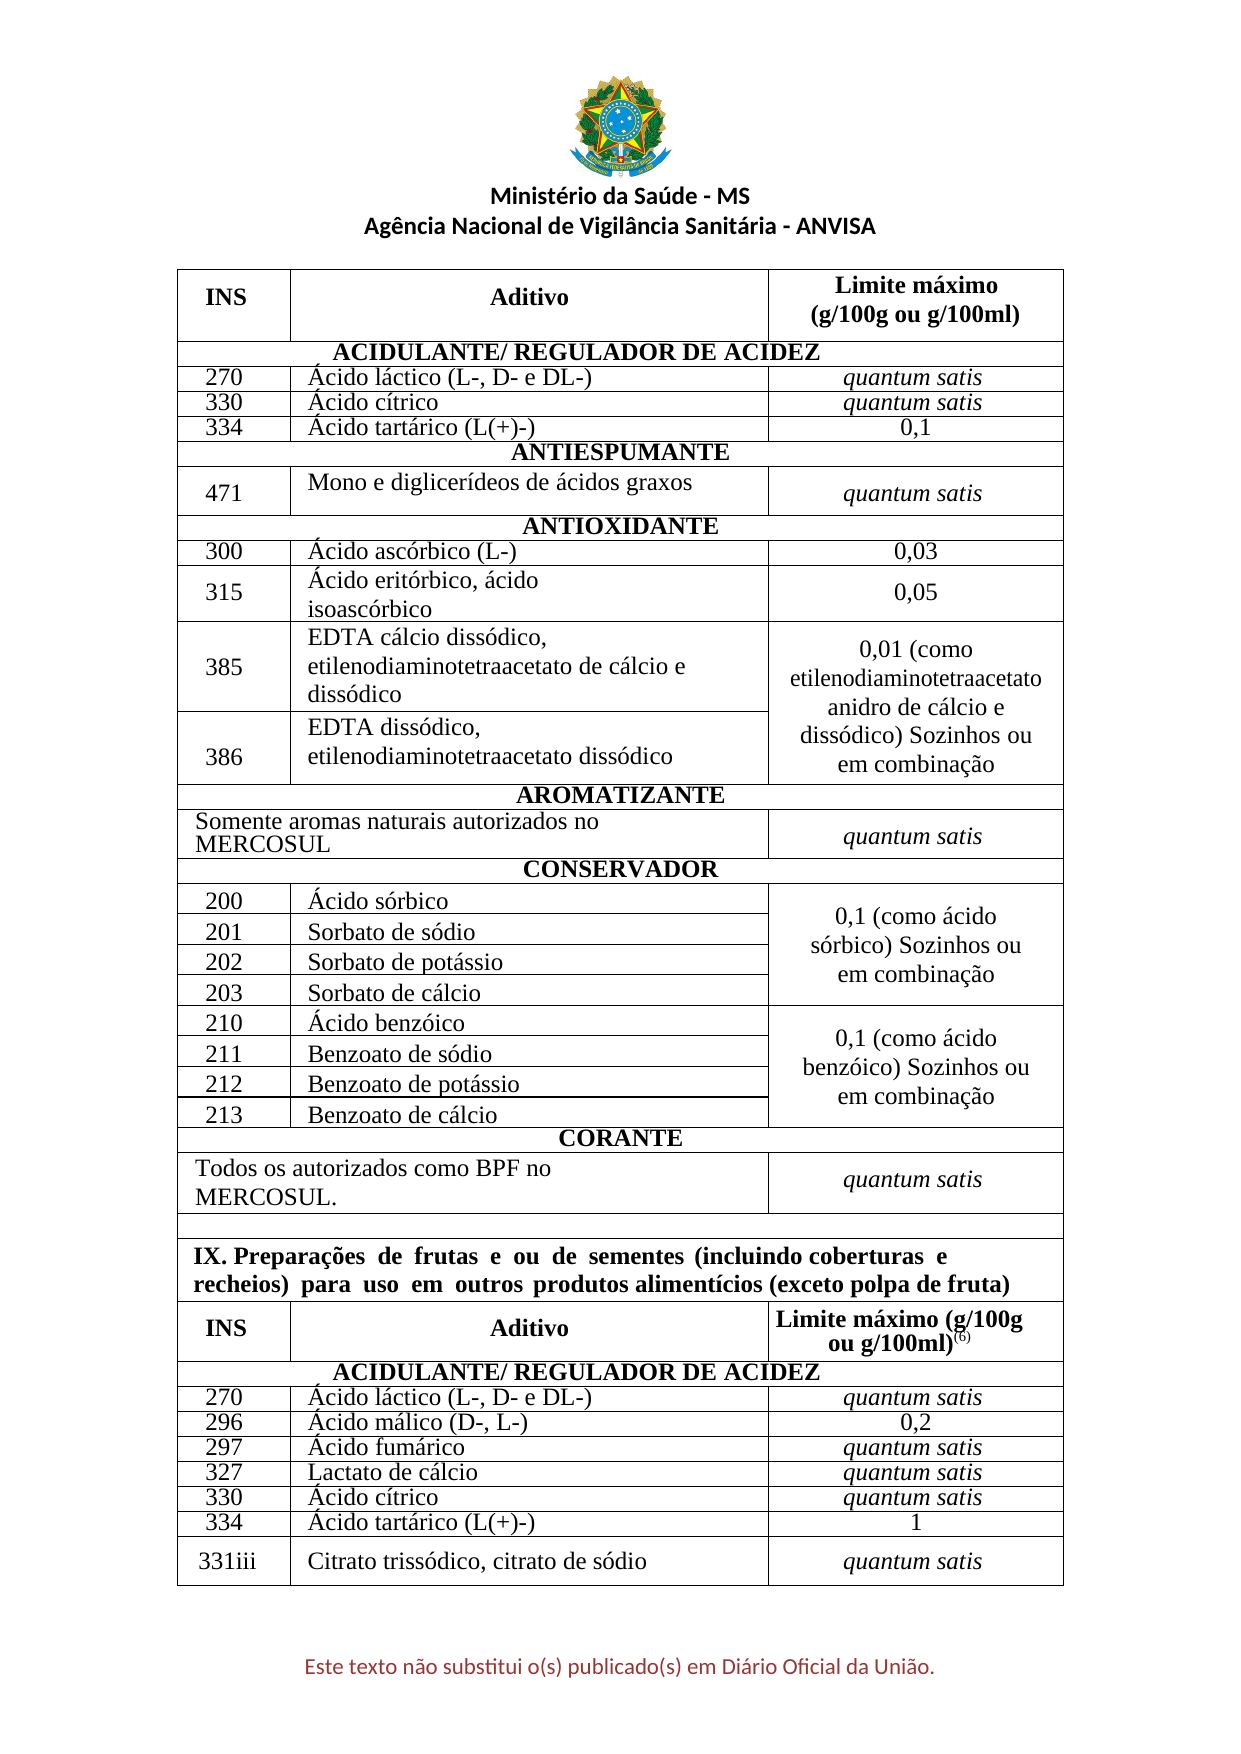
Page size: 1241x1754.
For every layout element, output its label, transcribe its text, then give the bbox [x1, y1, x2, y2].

table_cell Todos os autorizados como BPF no MERCOSUL. [178, 1153, 768, 1212]
table_cell INS [178, 1302, 290, 1361]
table_cell 0,1 (como ácido sórbico) Sozinhos ou em combinação [769, 884, 1063, 1005]
table_cell 385 [178, 622, 290, 711]
table_cell CONSERVADOR [178, 859, 1063, 883]
table_cell Mono e diglicerídeos de ácidos graxos [291, 467, 768, 514]
table_cell 213 [178, 1098, 290, 1127]
table_cell Ácido benzóico [291, 1006, 768, 1035]
table_cell 202 [178, 945, 290, 974]
table_cell quantum satis [769, 367, 1063, 391]
table_cell Lactato de cálcio [291, 1462, 768, 1486]
table_cell 0,1 (como ácido benzóico) Sozinhos ou em combinação [769, 1006, 1063, 1127]
table_cell 203 [178, 975, 290, 1005]
table_cell 1 [769, 1512, 1063, 1536]
table_cell 331iii [178, 1537, 290, 1584]
table_cell Sorbato de potássio [291, 945, 768, 974]
table_cell 201 [178, 914, 290, 944]
table_cell INS [178, 270, 290, 341]
table_cell quantum satis [769, 1462, 1063, 1486]
table_cell Ácido tartárico (L(+)-) [291, 417, 768, 441]
table_cell Ácido fumárico [291, 1437, 768, 1461]
table_cell quantum satis [769, 1437, 1063, 1461]
table_cell Aditivo [291, 1302, 768, 1361]
table_cell [178, 1214, 1063, 1237]
table_cell IX. Preparações de frutas e ou de sementes (incluindo coberturas e recheios) para uso em outros produtos alimentícios (exceto polpa de fruta) [178, 1239, 1063, 1301]
table_cell Benzoato de sódio [291, 1036, 768, 1066]
table_cell Limite máximo (g/100g ou g/100ml)(6) [769, 1302, 1063, 1361]
table_cell 0,01 (como etilenodiaminotetraacetato anidro de cálcio e dissódico) Sozinhos ou em combinação [769, 622, 1063, 784]
table_cell Ácido láctico (L-, D- e DL-) [291, 1387, 768, 1411]
picture [566, 73, 674, 180]
table_cell 300 [178, 541, 290, 564]
table_cell Sorbato de cálcio [291, 975, 768, 1005]
table_cell 211 [178, 1036, 290, 1066]
table_cell Ácido ascórbico (L-) [291, 541, 768, 564]
table_cell 327 [178, 1462, 290, 1486]
table_cell EDTA dissódico, etilenodiaminotetraacetato dissódico [291, 712, 768, 784]
table_cell ANTIESPUMANTE [178, 442, 1063, 466]
table_cell 210 [178, 1006, 290, 1035]
table_cell Ácido cítrico [291, 392, 768, 416]
table_cell quantum satis [769, 1387, 1063, 1411]
table_cell quantum satis [769, 392, 1063, 416]
table_cell EDTA cálcio dissódico, etilenodiaminotetraacetato de cálcio e dissódico [291, 622, 768, 711]
table_cell quantum satis [769, 810, 1063, 858]
table_cell AROMATIZANTE [178, 785, 1063, 809]
table_cell 297 [178, 1437, 290, 1461]
table_cell Citrato trissódico, citrato de sódio [291, 1537, 768, 1584]
table_cell quantum satis [769, 467, 1063, 514]
table_cell 270 [178, 367, 290, 391]
table_cell Benzoato de cálcio [291, 1098, 768, 1127]
table_cell 0,05 [769, 566, 1063, 621]
table_cell 0,03 [769, 541, 1063, 564]
table_cell Ácido cítrico [291, 1487, 768, 1511]
table_cell quantum satis [769, 1487, 1063, 1511]
table_cell quantum satis [769, 1153, 1063, 1212]
table_cell 200 [178, 884, 290, 913]
table_cell 212 [178, 1067, 290, 1096]
table_cell CORANTE [178, 1128, 1063, 1152]
table_cell 334 [178, 417, 290, 441]
table_cell Ácido sórbico [291, 884, 768, 913]
table_cell 315 [178, 566, 290, 621]
table_cell Limite máximo (g/100g ou g/100ml) [769, 270, 1063, 341]
table_cell Somente aromas naturais autorizados no MERCOSUL [178, 810, 768, 858]
table_cell ACIDULANTE/ REGULADOR DE ACIDEZ [178, 342, 1063, 366]
table_cell Ácido málico (D-, L-) [291, 1412, 768, 1436]
table_cell 270 [178, 1387, 290, 1411]
table_cell Benzoato de potássio [291, 1067, 768, 1096]
table_cell Sorbato de sódio [291, 914, 768, 944]
table_cell 386 [178, 712, 290, 784]
table_cell Ácido eritórbico, ácido isoascórbico [291, 566, 768, 621]
table_cell 330 [178, 392, 290, 416]
table_cell 330 [178, 1487, 290, 1511]
table_cell 296 [178, 1412, 290, 1436]
table_cell ANTIOXIDANTE [178, 516, 1063, 539]
table_cell quantum satis [769, 1537, 1063, 1584]
table_cell Aditivo [291, 270, 768, 341]
table_cell Ácido tartárico (L(+)-) [291, 1512, 768, 1536]
table_cell 471 [178, 467, 290, 514]
table_cell ACIDULANTE/ REGULADOR DE ACIDEZ [178, 1362, 1063, 1386]
table_cell 0,1 [769, 417, 1063, 441]
table_cell Ácido láctico (L-, D- e DL-) [291, 367, 768, 391]
table_cell 0,2 [769, 1412, 1063, 1436]
table_cell 334 [178, 1512, 290, 1536]
